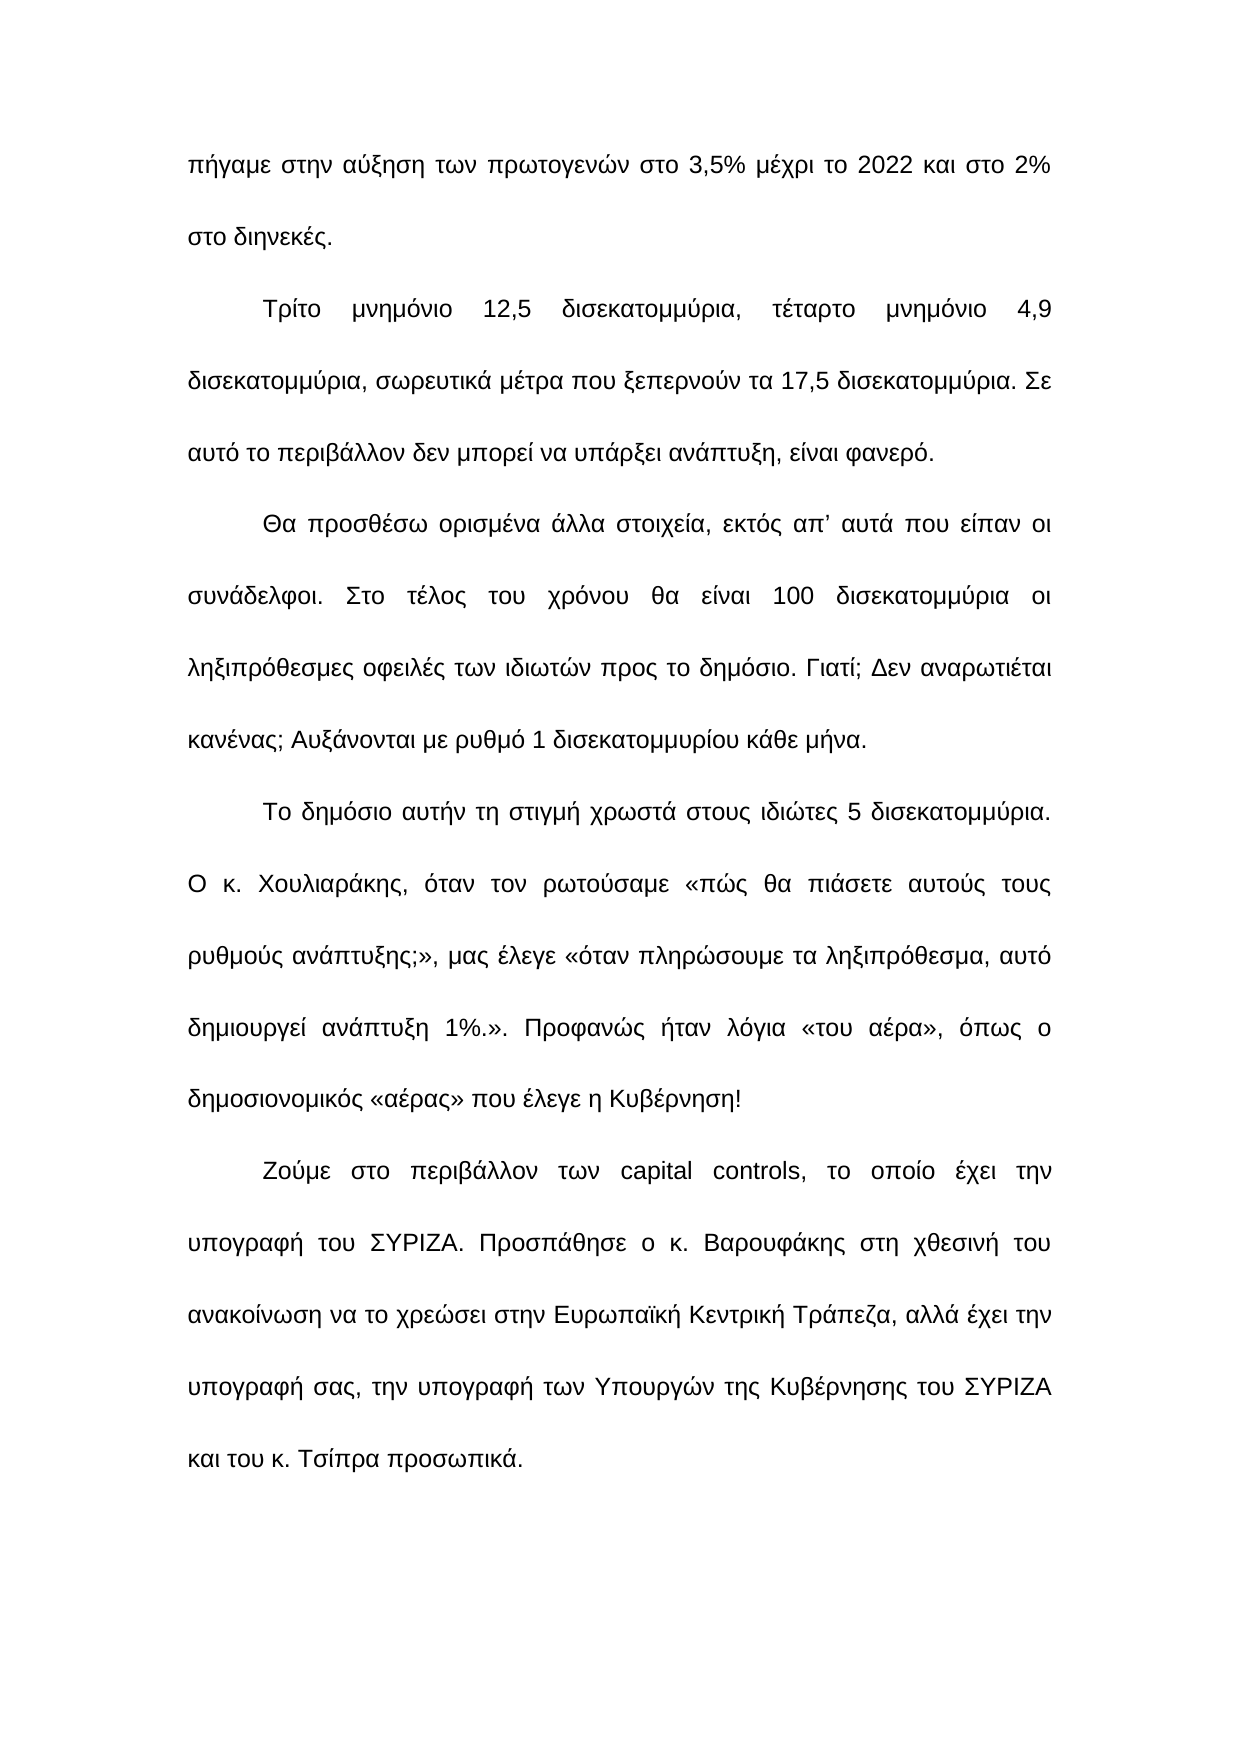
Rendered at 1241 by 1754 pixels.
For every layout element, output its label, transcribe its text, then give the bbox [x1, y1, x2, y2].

text Τρίτο μνημόνιο 12,5 δισεκατομμύρια, τέταρτο μνημόνιο 4,9 δισεκατομμύρια, σωρευτικά μέτρα που ξεπερνούν τα 17,5 δισεκατομμύρια. Σε αυτό το περιβάλλον δεν μπορεί να υπάρξει ανάπτυξη, είναι φανερό. [187, 294, 1053, 466]
text Ζούμε στο περιβάλλον των capital controls, το οποίο έχει την υπογραφή του ΣΥΡΙΖΑ. Προσπάθησε ο κ. Βαρουφάκης στη χθεσινή του ανακοίνωση να το χρεώσει στην Ευρωπαϊκή Κεντρική Τράπεζα, αλλά έχει την υπογραφή σας, την υπογραφή των Υπουργών της Κυβέρνησης του ΣΥΡΙΖΑ και του κ. Τσίπρα προσωπικά. [187, 1156, 1053, 1472]
text Το δημόσιο αυτήν τη στιγμή χρωστά στους ιδιώτες 5 δισεκατομμύρια. Ο κ. Χουλιαράκης, όταν τον ρωτούσαμε «πώς θα πιάσετε αυτούς τους ρυθμούς ανάπτυξης;», μας έλεγε «όταν πληρώσουμε τα ληξιπρόθεσμα, αυτό δημιουργεί ανάπτυξη 1%.». Προφανώς ήταν λόγια «του αέρα», όπως ο δημοσιονομικός «αέρας» που έλεγε η Κυβέρνηση! [187, 797, 1053, 1113]
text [187, 150, 1053, 251]
text Θα προσθέσω ορισμένα άλλα στοιχεία, εκτός απ’ αυτά που είπαν οι συνάδελφοι. Στο τέλος του χρόνου θα είναι 100 δισεκατομμύρια οι ληξιπρόθεσμες οφειλές των ιδιωτών προς το δημόσιο. Γιατί; Δεν αναρωτιέται κανένας; Αυξάνονται με ρυθμό 1 δισεκατομμυρίου κάθε μήνα. [187, 509, 1053, 754]
